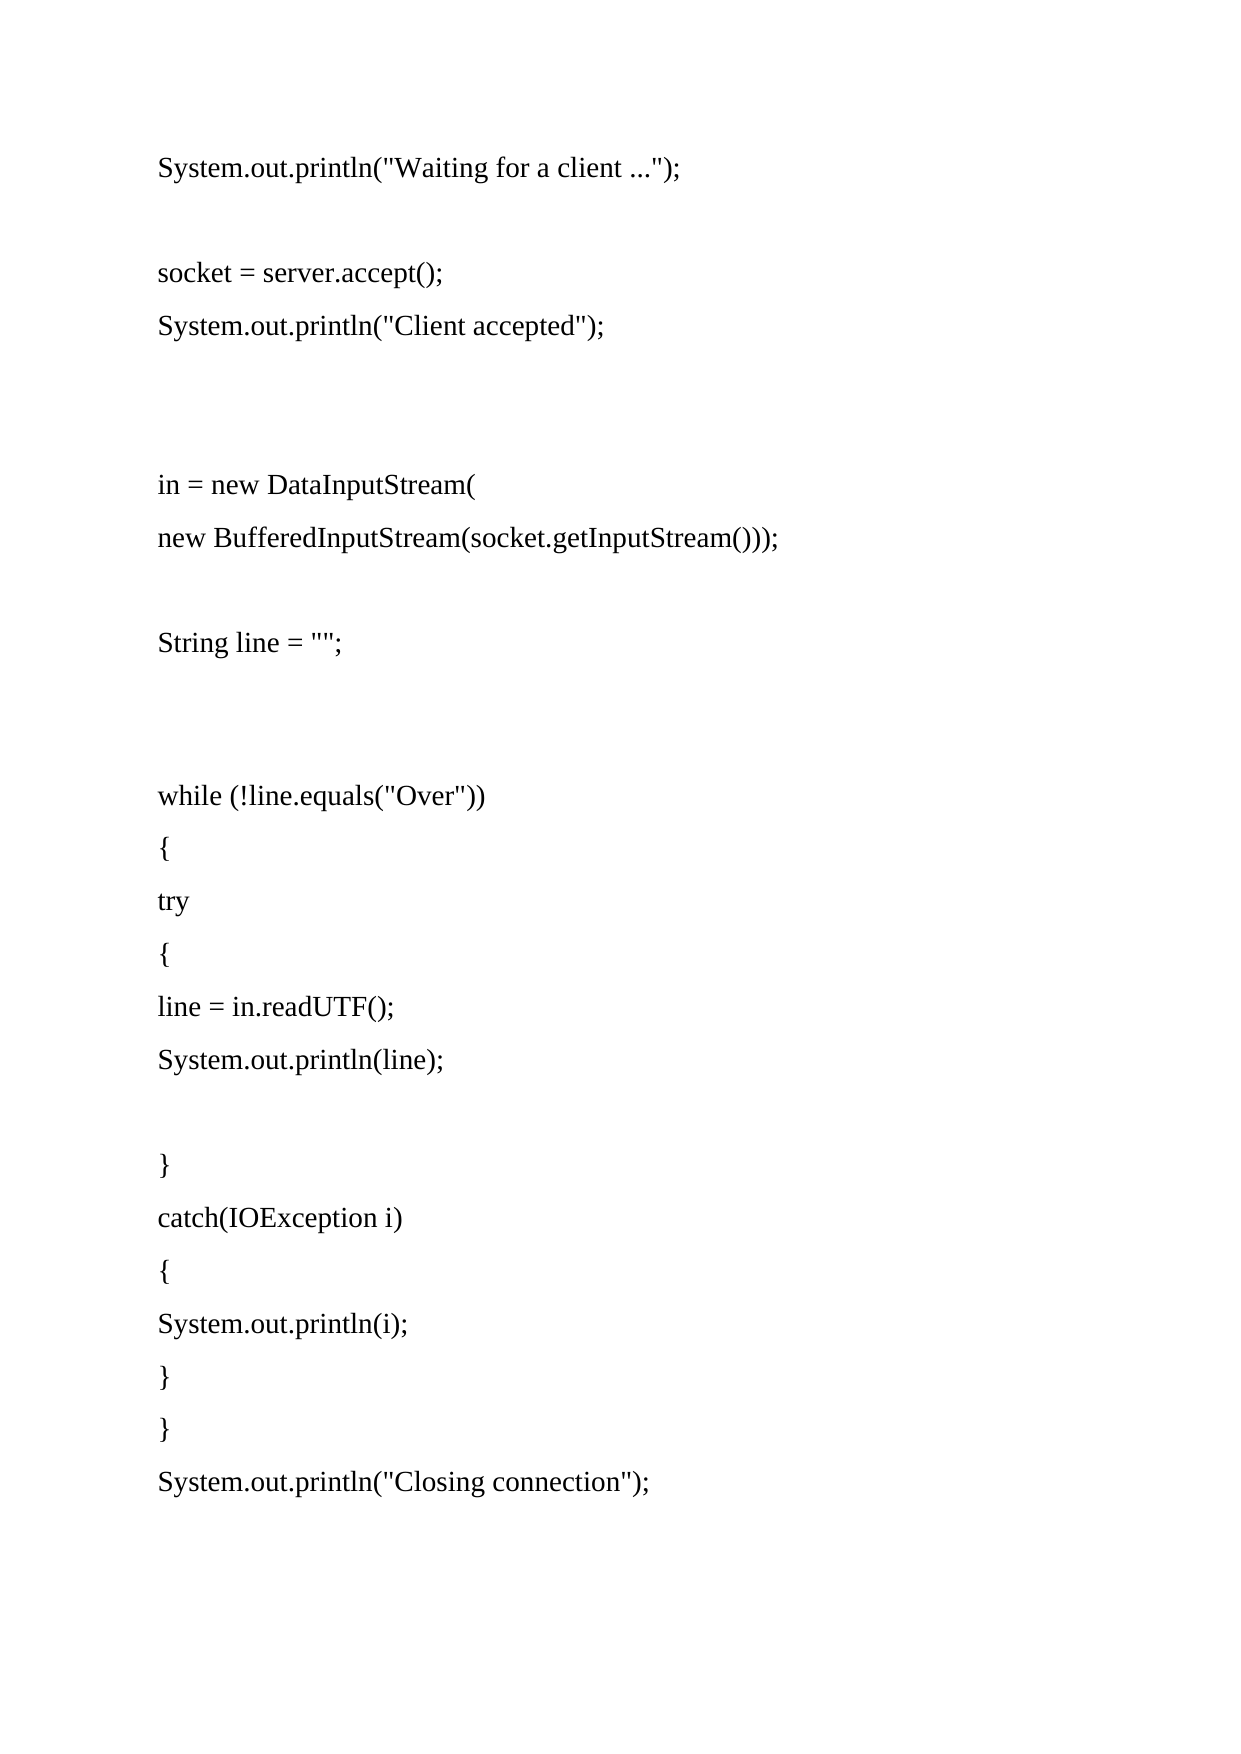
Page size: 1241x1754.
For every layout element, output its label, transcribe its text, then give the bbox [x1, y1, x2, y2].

text new BufferedInputStream(socket.getInputStream())); [150, 520, 1090, 553]
text System.out.println("Client accepted"); [150, 308, 1090, 342]
text System.out.println("Closing connection"); [150, 1464, 1090, 1498]
text catch(IOException i) [150, 1200, 1090, 1234]
text System.out.println("Waiting for a client ..."); [150, 150, 1090, 183]
text System.out.println(i); [150, 1306, 1090, 1339]
text while (!line.equals("Over")) [150, 778, 1090, 811]
text try [150, 883, 1090, 917]
text line = in.readUTF(); [150, 989, 1090, 1023]
text } [150, 1147, 1090, 1181]
text } [150, 1412, 1090, 1445]
text { [150, 936, 1090, 970]
text { [150, 831, 1090, 864]
text socket = server.accept(); [150, 256, 1090, 289]
text } [150, 1359, 1090, 1392]
text in = new DataInputStream( [150, 467, 1090, 500]
text System.out.println(line); [150, 1042, 1090, 1075]
text { [150, 1253, 1090, 1287]
text String line = ""; [150, 625, 1090, 659]
